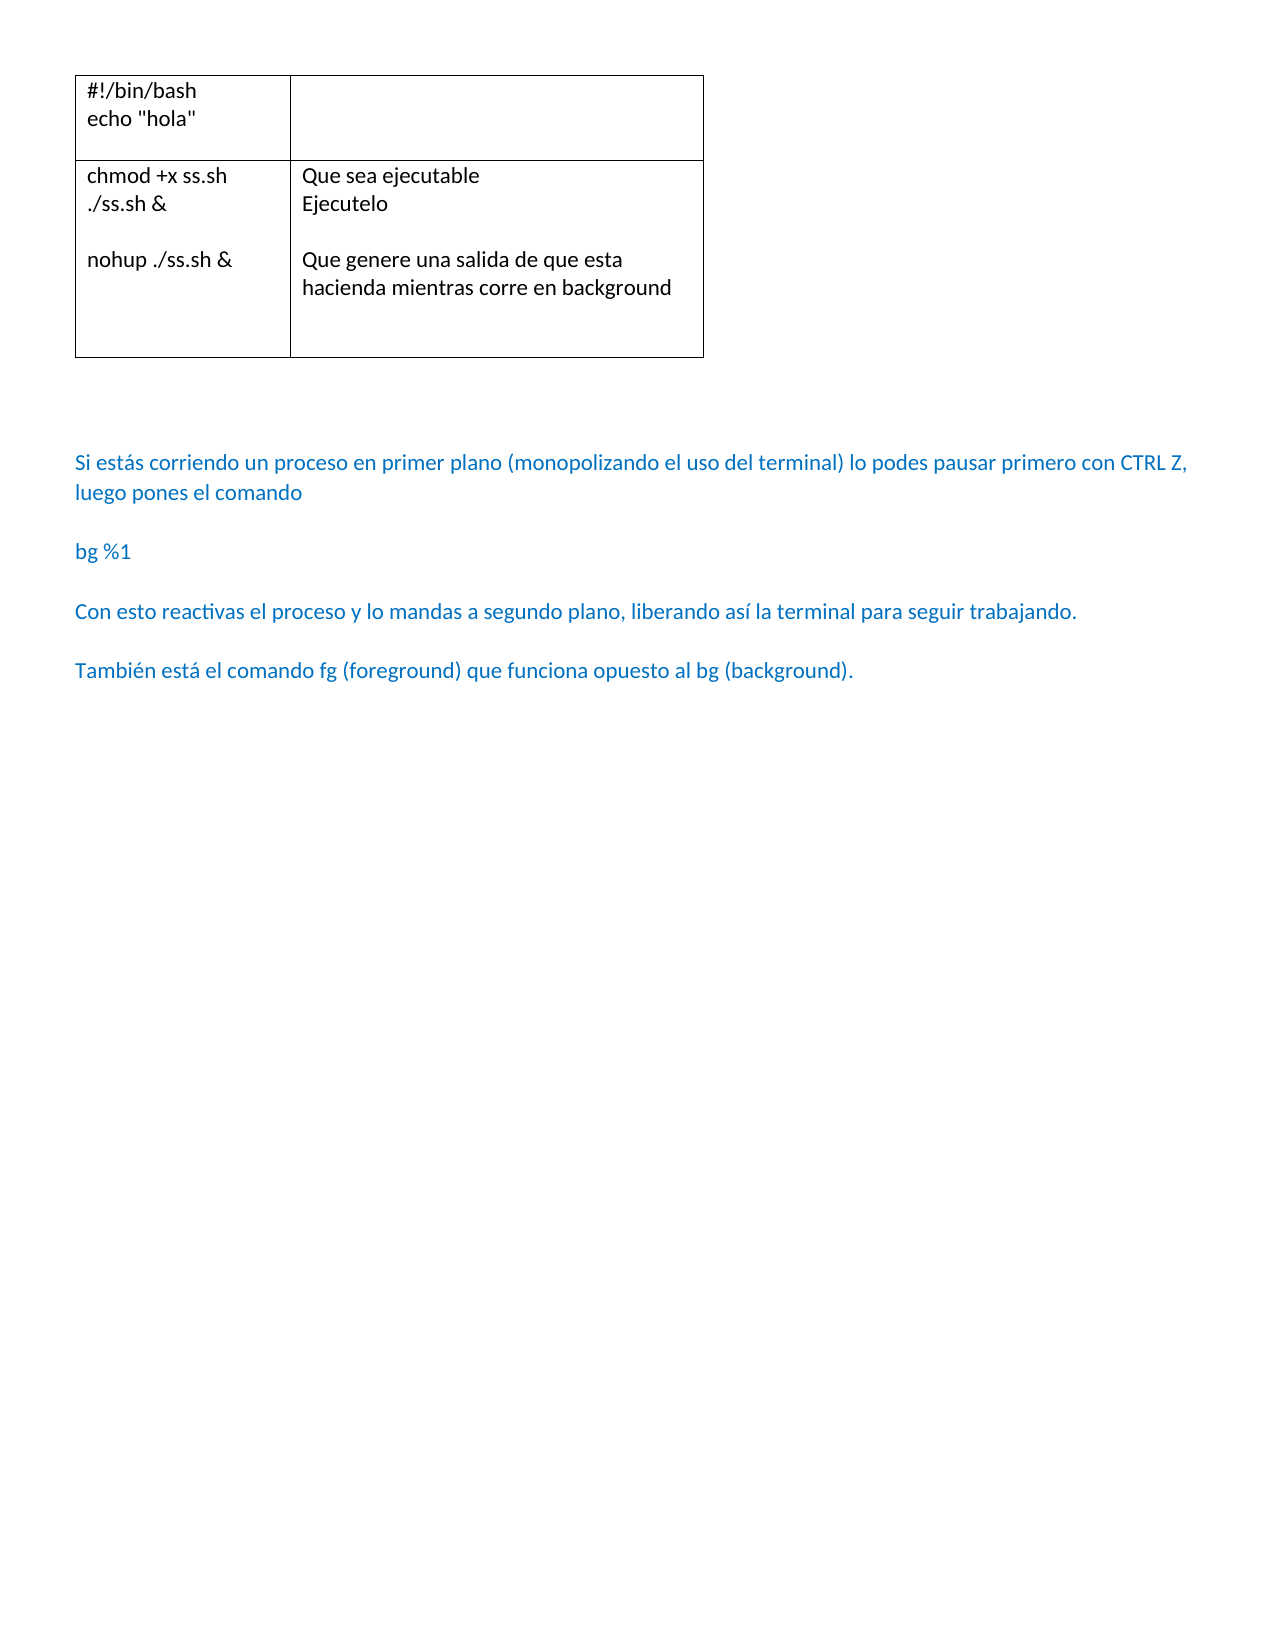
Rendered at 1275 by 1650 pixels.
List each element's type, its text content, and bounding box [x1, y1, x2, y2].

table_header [76, 76, 290, 160]
text bg %1 [75, 537, 1200, 566]
text Con esto reactivas el proceso y lo mandas a segundo plano, liberando así la terminal para seguir trabajando. [75, 597, 1200, 625]
table_cell chmod +x ss.sh ./ss.sh & nohup ./ss.sh & [76, 161, 290, 357]
text Si estás corriendo un proceso en primer plano (monopolizando el uso del terminal) lo podes pausar primero con CTRL Z, luego pones el comando [75, 448, 1200, 506]
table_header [291, 76, 703, 160]
table_cell Que sea ejecutable Ejecutelo Que genere una salida de que esta hacienda mientras corre en background [291, 161, 703, 357]
text También está el comando fg (foreground) que funciona opuesto al bg (background). [75, 656, 1200, 684]
